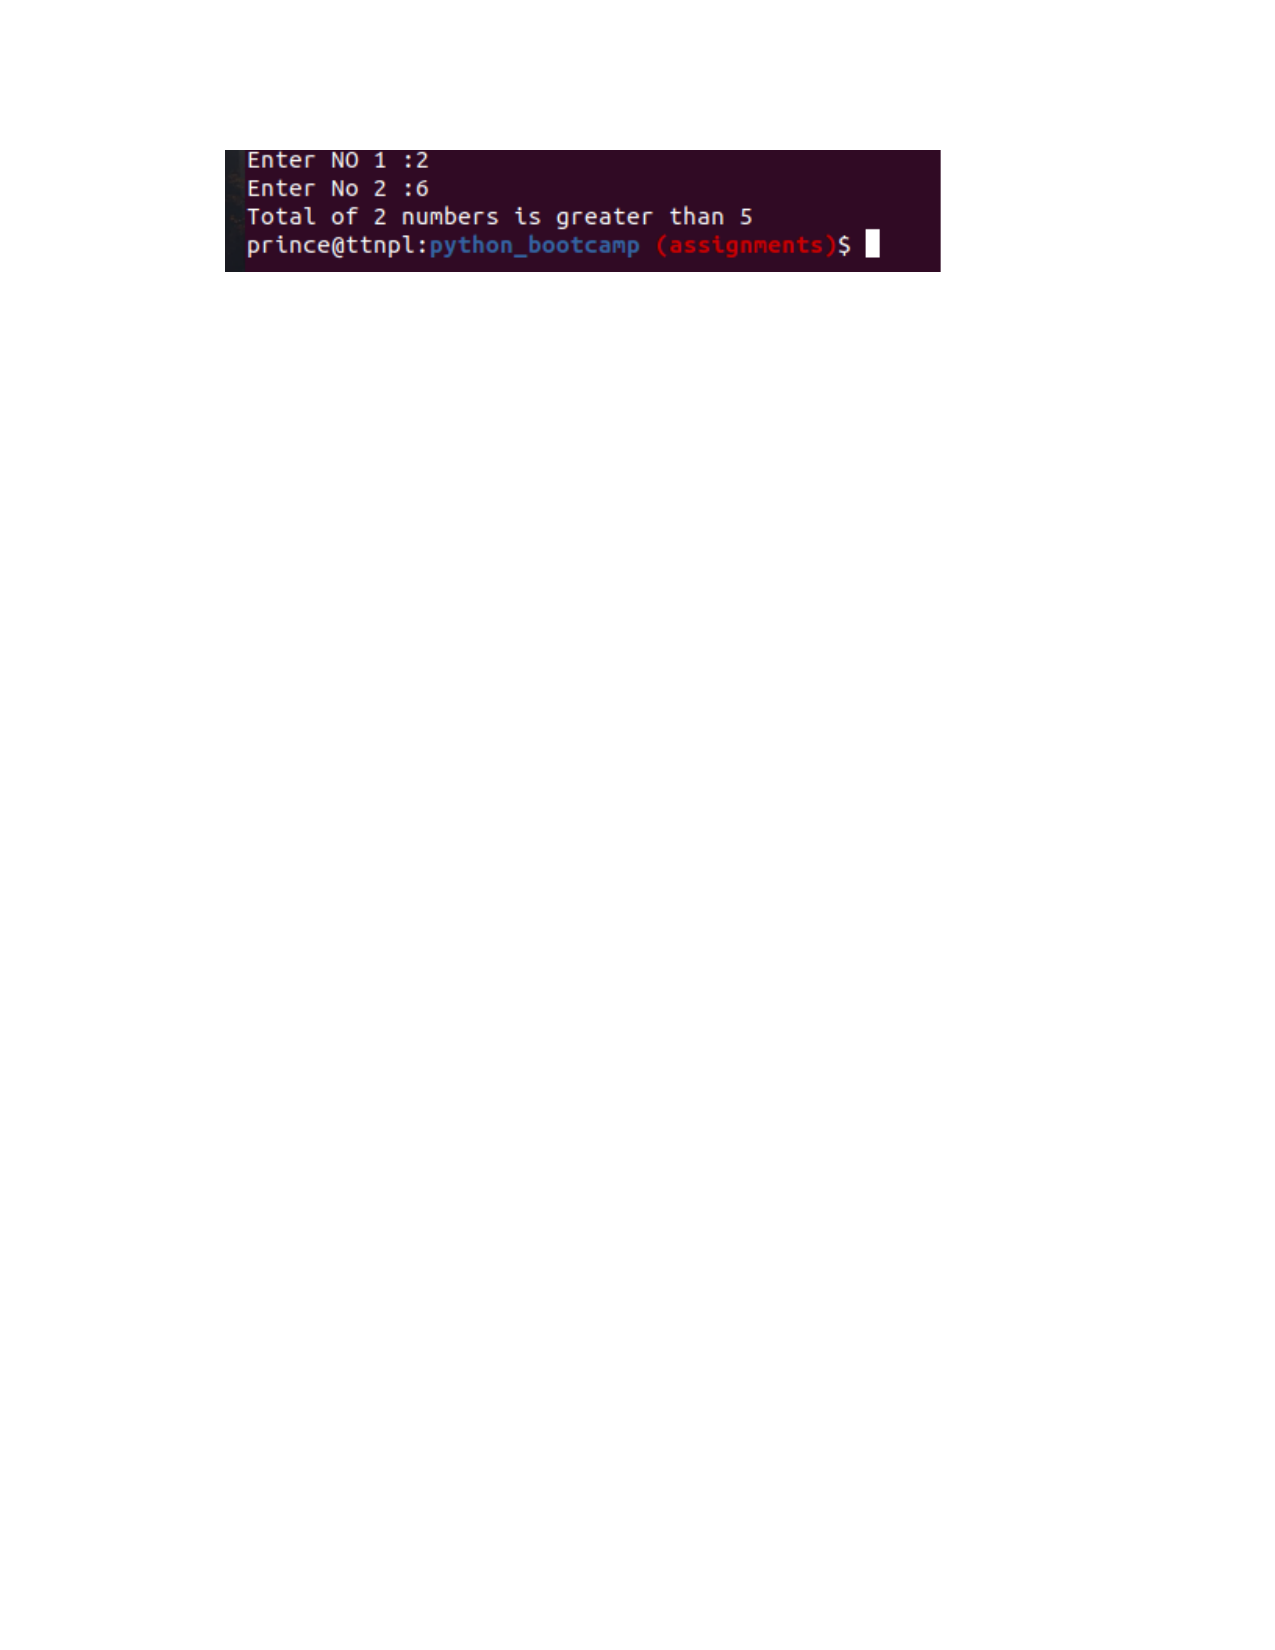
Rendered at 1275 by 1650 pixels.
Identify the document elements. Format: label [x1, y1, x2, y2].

picture [225, 150, 941, 272]
